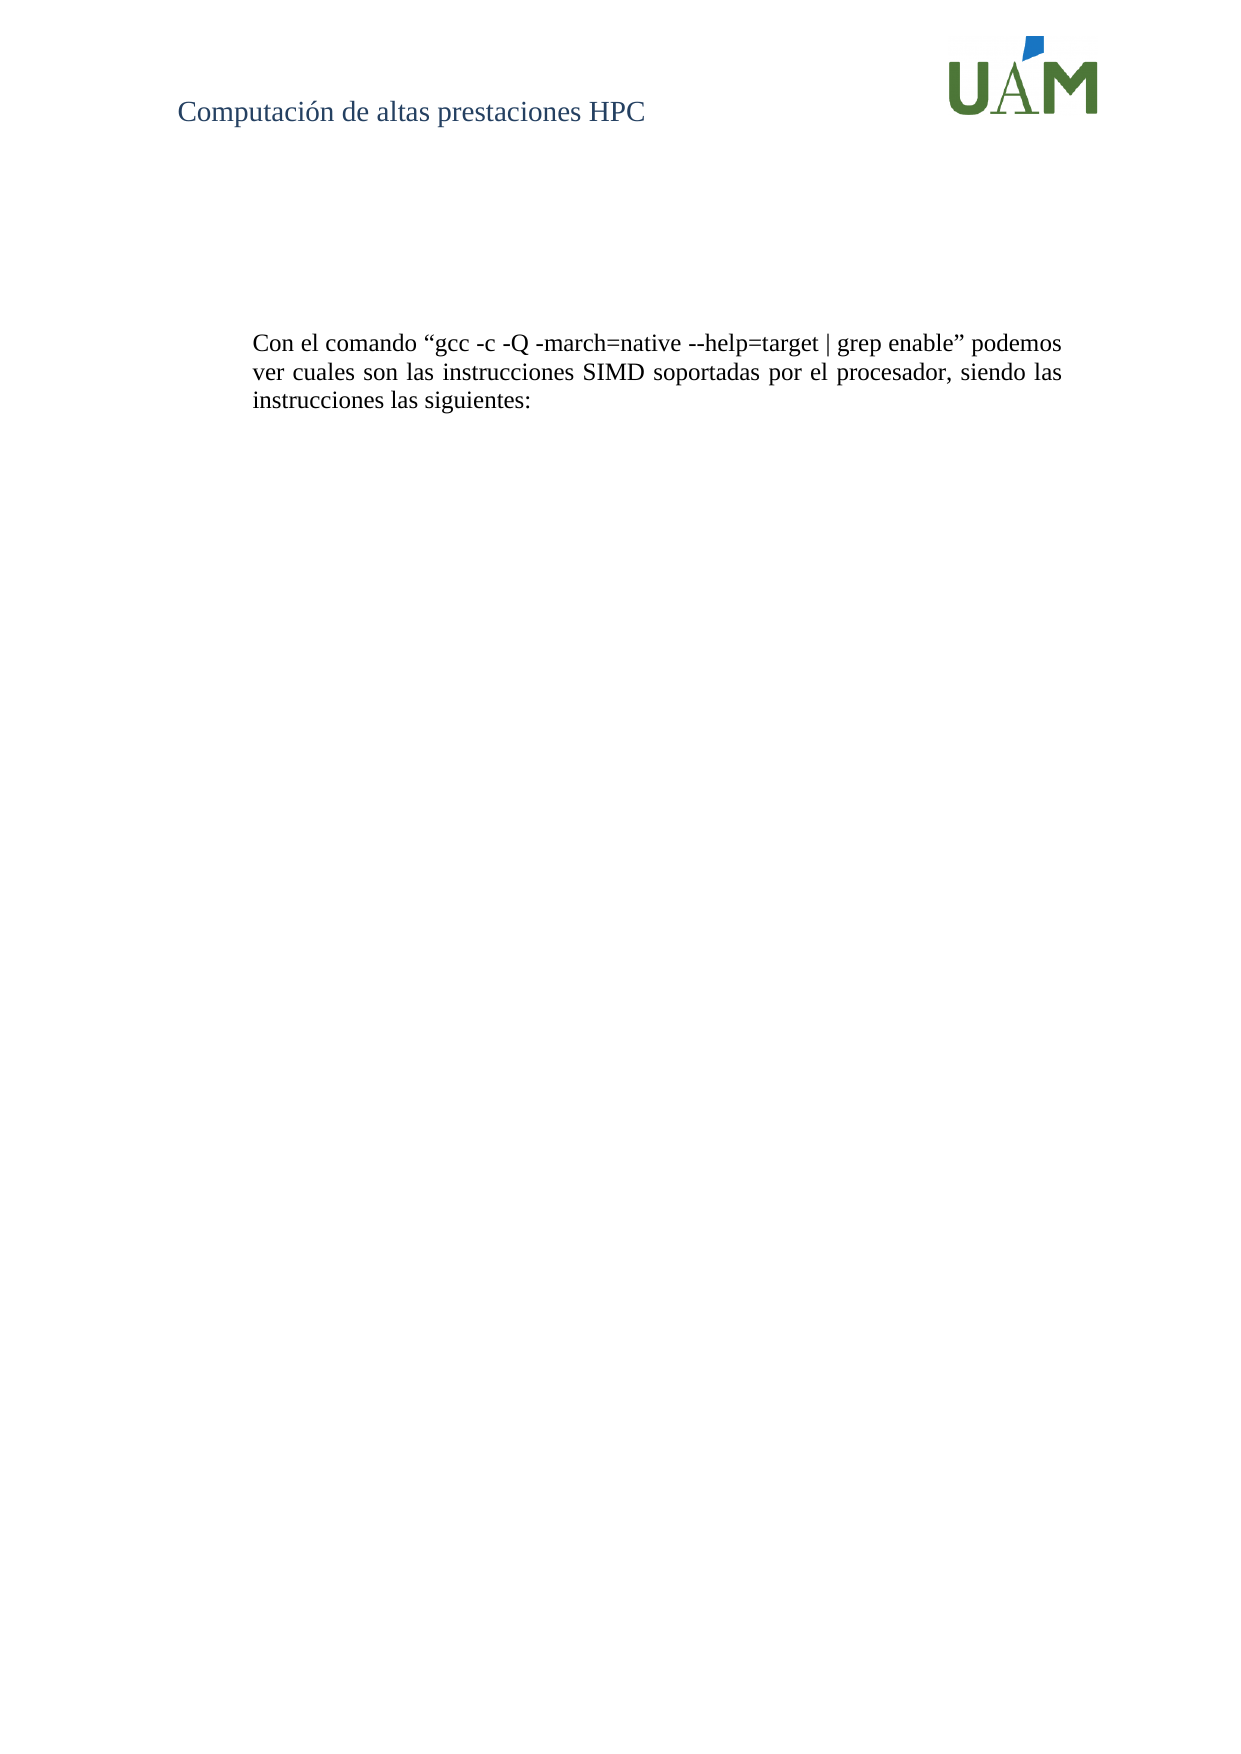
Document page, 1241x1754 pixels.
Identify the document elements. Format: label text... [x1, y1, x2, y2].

text Con el comando “gcc -c -Q -march=native --help=target | grep enable” podemos ver cuales son las instrucciones SIMD soportadas por el procesador, siendo las instrucciones las siguientes: [252, 328, 1063, 414]
picture [947, 24, 1098, 128]
